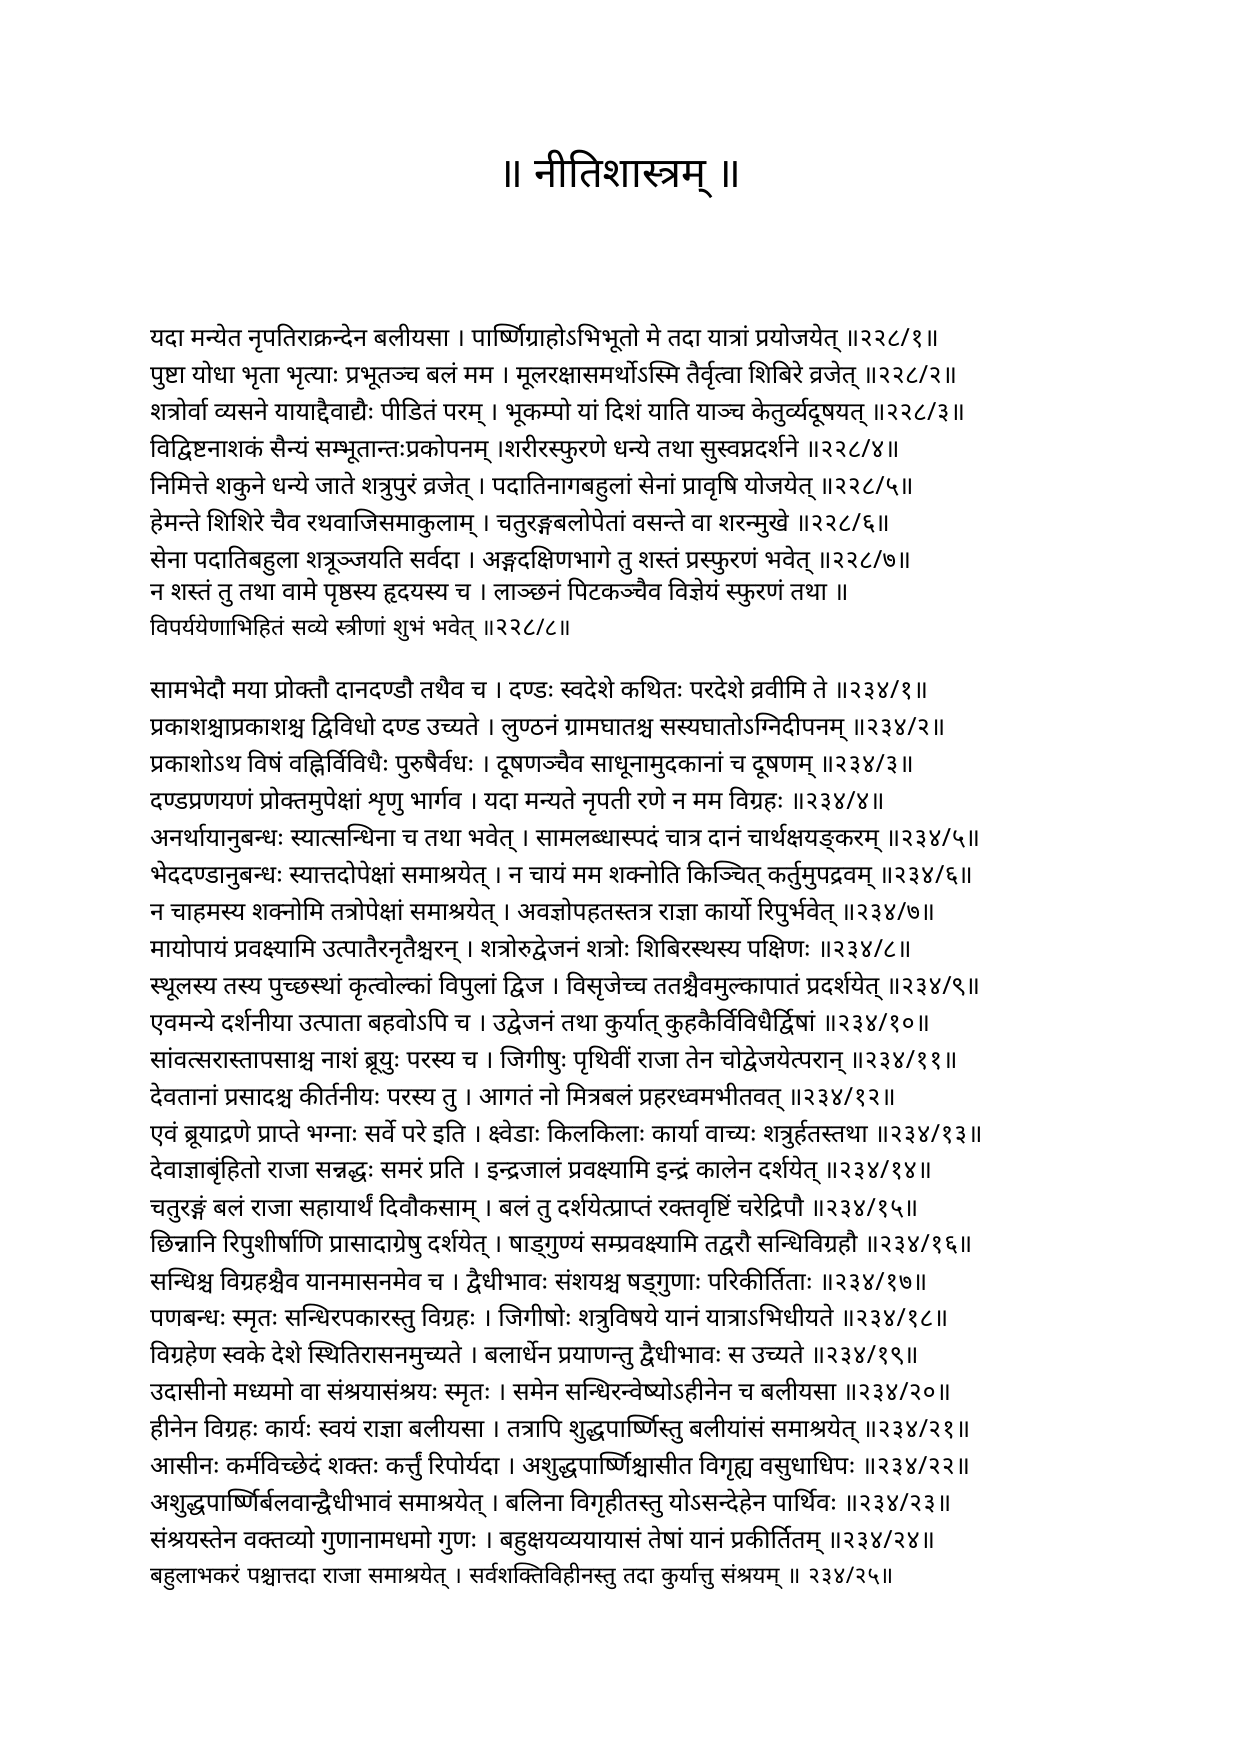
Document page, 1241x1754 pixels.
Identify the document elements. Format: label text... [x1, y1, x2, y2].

text शत्रोर्वा व्यसने यायाद्दैवाद्यैः पीडितं परम् । भूकम्पो यां दिशं याति याञ्च केतुर्व्यदूषयत् ॥२२८/३॥ [150, 393, 1090, 430]
text अनर्थायानुबन्धः स्यात्सन्धिना च तथा भवेत् । सामलब्धास्पदं चात्र दानं चार्थक्षयङ्करम् ॥२३४/५॥ [150, 819, 1090, 856]
text उदासीनो मध्यमो वा संश्रयासंश्रयः स्मृतः । समेन सन्धिरन्वेष्योऽहीनेन च बलीयसा ॥२३४/२०॥ [150, 1374, 1090, 1411]
text विद्विष्टनाशकं सैन्यं सम्भूतान्तःप्रकोपनम् ।शरीरस्फुरणे धन्ये तथा सुस्वप्नदर्शने ॥२२८/४॥ [150, 430, 1090, 467]
text एवमन्ये दर्शनीया उत्पाता बहवोऽपि च । उद्वेजनं तथा कुर्यात् कुहकैर्विविधैर्द्विषां ॥२३४/१०॥ [150, 1004, 1090, 1041]
text दण्डप्रणयणं प्रोक्तमुपेक्षां शृणु भार्गव । यदा मन्यते नृपती रणे न मम विग्रहः ॥२३४/४॥ [150, 782, 1090, 819]
text न चाहमस्य शक्नोमि तत्रोपेक्षां समाश्रयेत् । अवज्ञोपहतस्तत्र राज्ञा कार्यो रिपुर्भवेत् ॥२३४/७॥ [150, 893, 1090, 930]
text पुष्टा योधा भृता भृत्याः प्रभूतञ्च बलं मम । मूलरक्षासमर्थोऽस्मि तैर्वृत्वा शिबिरे व्रजेत् ॥२२८/२॥ [150, 356, 1090, 393]
text ॥ नीतिशास्त्रम् ॥ [150, 150, 1090, 204]
text विपर्ययेणाभिहितं सव्ये स्त्रीणां शुभं भवेत् ॥२२८/८॥ [150, 611, 1090, 646]
text निमित्ते शकुने धन्ये जाते शत्रुपुरं व्रजेत् । पदातिनागबहुलां सेनां प्रावृषि योजयेत् ॥२२८/५॥ [150, 467, 1090, 504]
text सेना पदातिबहुला शत्रूञ्जयति सर्वदा । अङ्गदक्षिणभागे तु शस्तं प्रस्फुरणं भवेत् ॥२२८/७॥ न शस्तं तु तथा वामे पृष्ठस्य हृदयस्य च । लाञ्छनं पिटकञ्चैव विज्ञेयं स्फुरणं तथा ॥ [150, 541, 1090, 611]
text स्थूलस्य तस्य पुच्छस्थां कृत्वोल्कां विपुलां द्विज । विसृजेच्च ततश्चैवमुल्कापातं प्रदर्शयेत् ॥२३४/९॥ [150, 967, 1090, 1004]
text यदा मन्येत नृपतिराक्रन्देन बलीयसा । पार्ष्णिग्राहोऽभिभूतो मे तदा यात्रां प्रयोजयेत् ॥२२८/१॥ [150, 319, 1090, 356]
text हीनेन विग्रहः कार्यः स्वयं राज्ञा बलीयसा । तत्रापि शुद्धपार्ष्णिस्तु बलीयांसं समाश्रयेत् ॥२३४/२१॥ [150, 1411, 1090, 1448]
text अशुद्धपार्ष्णिर्बलवान्द्वैधीभावं समाश्रयेत् । बलिना विगृहीतस्तु योऽसन्देहेन पार्थिवः ॥२३४/२३॥ [150, 1485, 1090, 1522]
text प्रकाशोऽथ विषं वह्निर्विविधैः पुरुषैर्वधः । दूषणञ्चैव साधूनामुदकानां च दूषणम् ॥२३४/३॥ [150, 745, 1090, 782]
text सन्धिश्च विग्रहश्चैव यानमासनमेव च । द्वैधीभावः संशयश्च षड्गुणाः परिकीर्तिताः ॥२३४/१७॥ [150, 1263, 1090, 1300]
text देवाज्ञाबृंहितो राजा सन्नद्धः समरं प्रति । इन्द्रजालं प्रवक्ष्यामि इन्द्रं कालेन दर्शयेत् ॥२३४/१४॥ [150, 1152, 1090, 1189]
text पणबन्धः स्मृतः सन्धिरपकारस्तु विग्रहः । जिगीषोः शत्रुविषये यानं यात्राऽभिधीयते ॥२३४/१८॥ [150, 1300, 1090, 1337]
text आसीनः कर्मविच्छेदं शक्तः कर्त्तुं रिपोर्यदा । अशुद्धपार्ष्णिश्चासीत विगृह्य वसुधाधिपः ॥२३४/२२॥ [150, 1448, 1090, 1485]
text भेददण्डानुबन्धः स्यात्तदोपेक्षां समाश्रयेत् । न चायं मम शक्नोति किञ्चित् कर्तुमुपद्रवम् ॥२३४/६॥ [150, 856, 1090, 893]
text सामभेदौ मया प्रोक्तौ दानदण्डौ तथैव च । दण्डः स्वदेशे कथितः परदेशे व्रवीमि ते ॥२३४/१॥ [150, 671, 1090, 708]
text छिन्नानि रिपुशीर्षाणि प्रासादाग्रेषु दर्शयेत् । षाड्गुण्यं सम्प्रवक्ष्यामि तद्वरौ सन्धिविग्रहौ ॥२३४/१६॥ [150, 1226, 1090, 1263]
text विग्रहेण स्वके देशे स्थितिरासनमुच्यते । बलार्धेन प्रयाणन्तु द्वैधीभावः स उच्यते ॥२३४/१९॥ [150, 1337, 1090, 1374]
text हेमन्ते शिशिरे चैव रथवाजिसमाकुलाम् । चतुरङ्गबलोपेतां वसन्ते वा शरन्मुखे ॥२२८/६॥ [150, 504, 1090, 541]
text प्रकाशश्चाप्रकाशश्च द्विविधो दण्ड उच्यते । लुण्ठनं ग्रामघातश्च सस्यघातोऽग्निदीपनम् ॥२३४/२॥ [150, 708, 1090, 745]
text मायोपायं प्रवक्ष्यामि उत्पातैरनृतैश्चरन् । शत्रोरुद्वेजनं शत्रोः शिबिरस्थस्य पक्षिणः ॥२३४/८॥ [150, 930, 1090, 967]
text चतुरङ्गं बलं राजा सहायार्थं दिवौकसाम् । बलं तु दर्शयेत्प्राप्तं रक्तवृष्टिं चरेद्रिपौ ॥२३४/१५॥ [150, 1189, 1090, 1226]
text संश्रयस्तेन वक्तव्यो गुणानामधमो गुणः । बहुक्षयव्ययायासं तेषां यानं प्रकीर्तितम् ॥२३४/२४॥ [150, 1522, 1090, 1559]
text एवं ब्रूयाद्रणे प्राप्ते भग्नाः सर्वे परे इति । क्ष्वेडाः किलकिलाः कार्या वाच्यः शत्रुर्हतस्तथा ॥२३४/१३॥ [150, 1115, 1090, 1152]
text बहुलाभकरं पश्चात्तदा राजा समाश्रयेत् । सर्वशक्तिविहीनस्तु तदा कुर्यात्तु संश्रयम् ॥ २३४/२५॥ [150, 1559, 1090, 1593]
text सांवत्सरास्तापसाश्च नाशं ब्रूयुः परस्य च । जिगीषुः पृथिवीं राजा तेन चोद्वेजयेत्परान् ॥२३४/११॥ [150, 1041, 1090, 1078]
text देवतानां प्रसादश्च कीर्तनीयः परस्य तु । आगतं नो मित्रबलं प्रहरध्वमभीतवत् ॥२३४/१२॥ [150, 1078, 1090, 1115]
